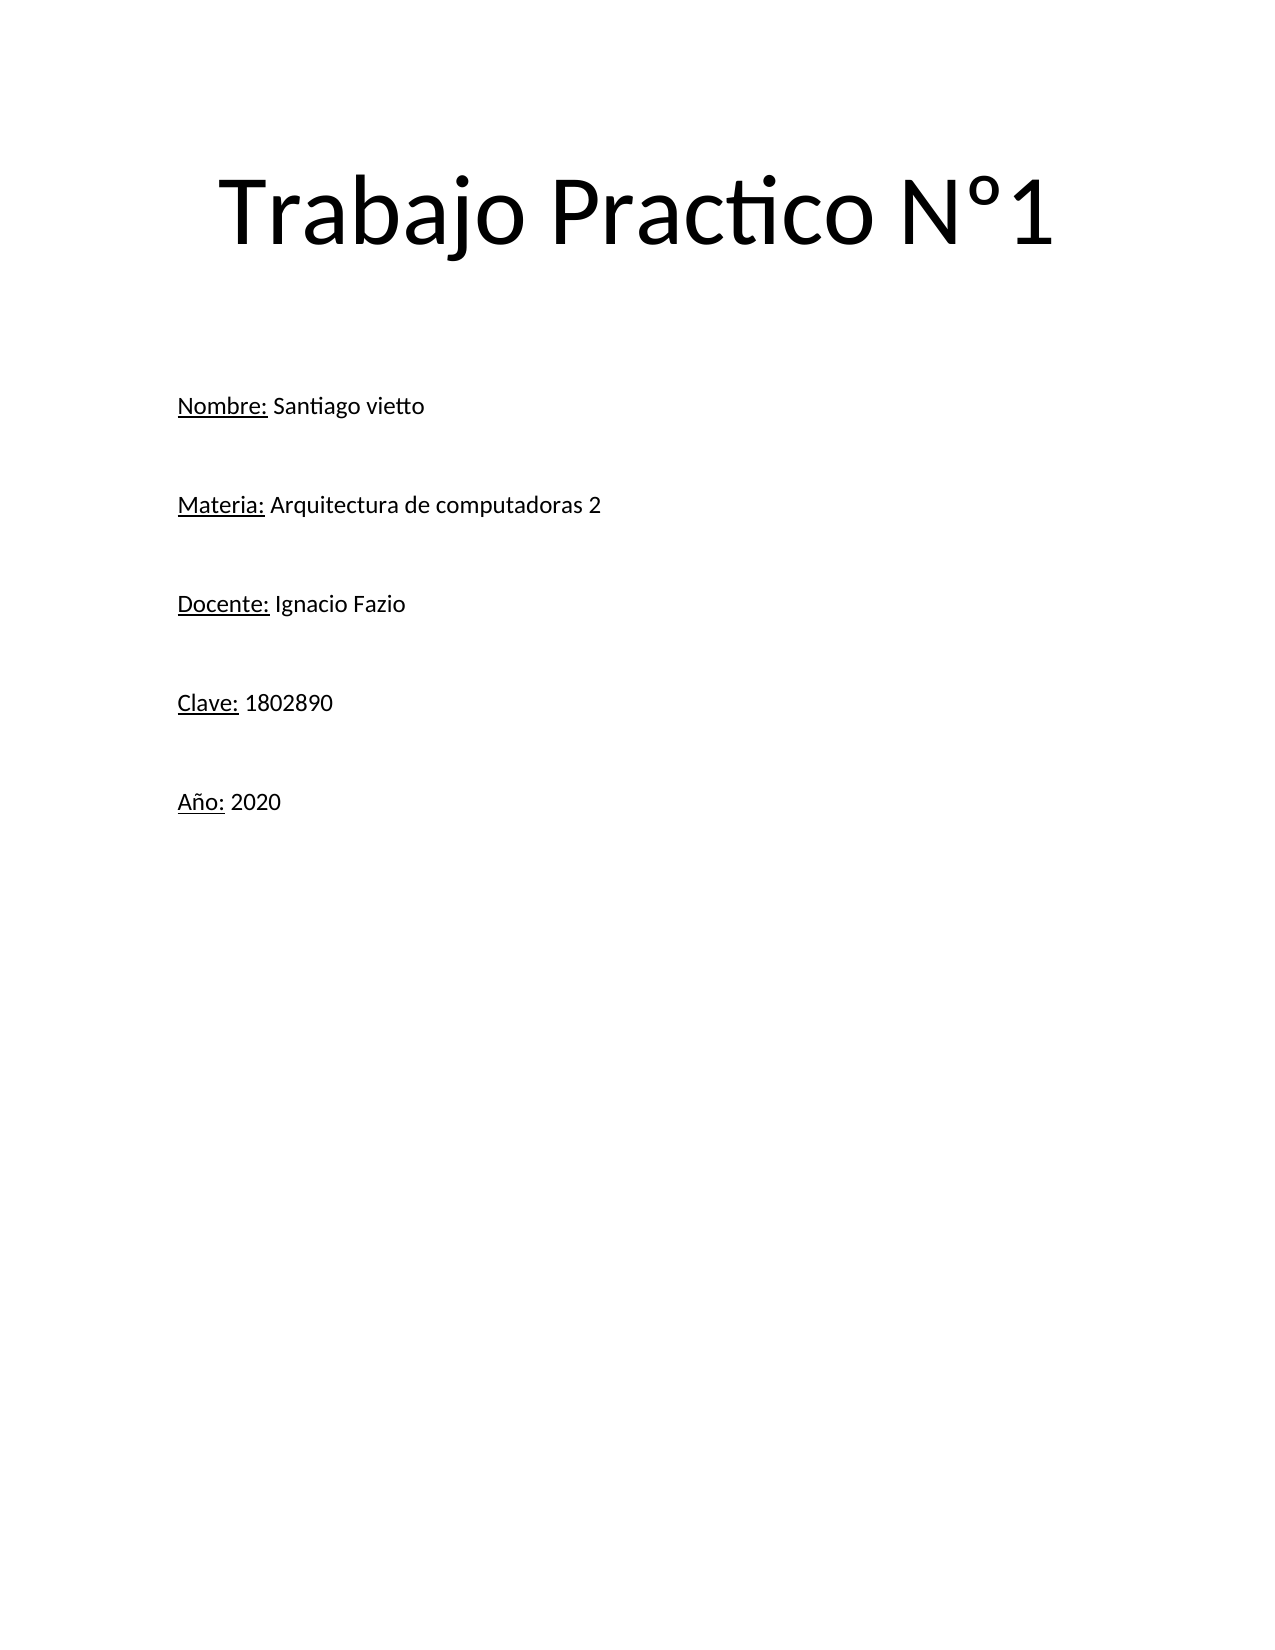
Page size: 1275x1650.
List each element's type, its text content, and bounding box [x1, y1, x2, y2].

text Nombre: Santiago vietto [177, 390, 1098, 420]
text Clave: 1802890 [177, 687, 1098, 718]
text Año: 2020 [177, 786, 1098, 817]
text Materia: Arquitectura de computadoras 2 [177, 489, 1098, 519]
text Trabajo Practico Nº1 [177, 148, 1098, 270]
text Docente: Ignacio Fazio [177, 588, 1098, 619]
